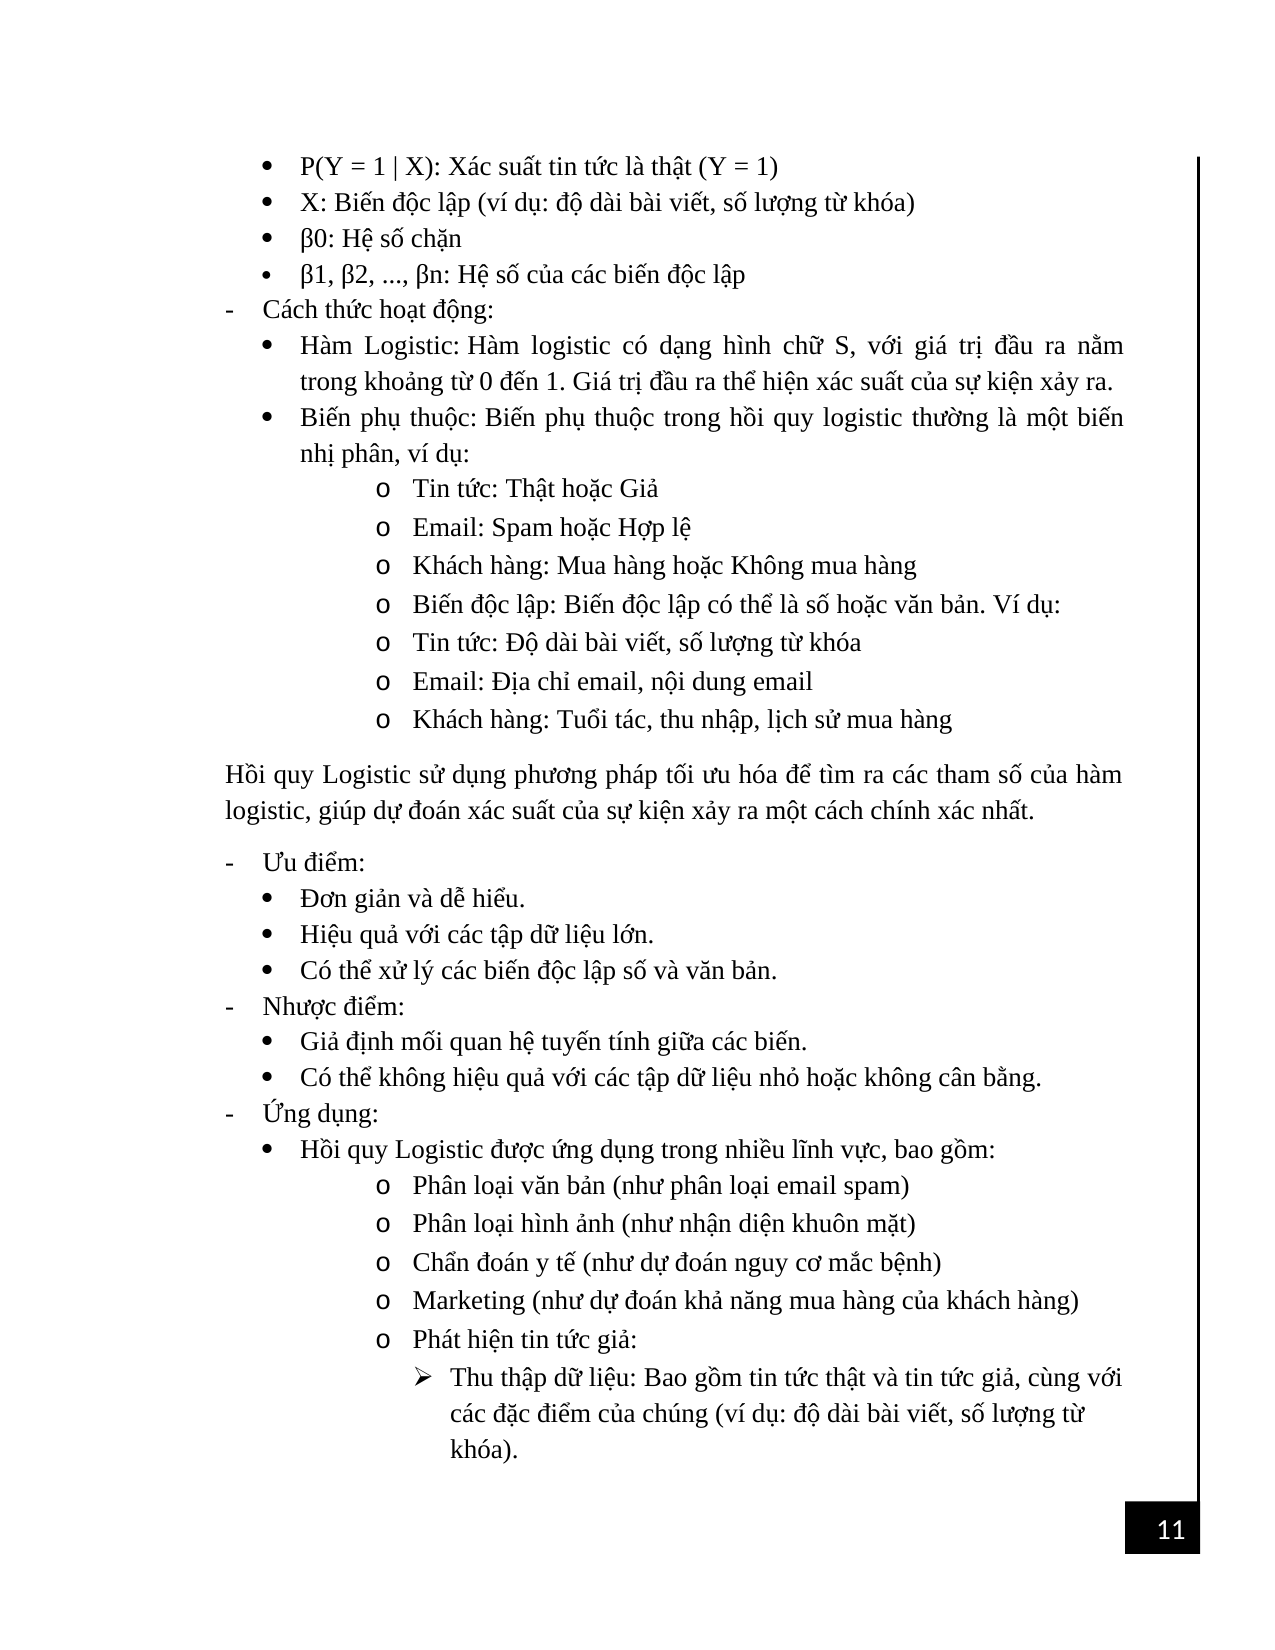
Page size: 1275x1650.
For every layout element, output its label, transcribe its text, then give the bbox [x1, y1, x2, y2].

list Tin tức: Thật hoặc Giả [375, 472, 1125, 506]
list Phân loại văn bản (như phân loại email spam) [375, 1169, 1125, 1202]
list Tin tức: Độ dài bài viết, số lượng từ khóa [375, 626, 1125, 659]
list X: Biến độc lập (ví dụ: độ dài bài viết, số lượng từ khóa) [262, 186, 1125, 217]
list Hàm Logistic: Hàm logistic có dạng hình chữ S, với giá trị đầu ra nằm trong khoảng từ 0 đến 1. Giá trị đầu ra thể hiện xác suất của sự kiện xảy ra. [262, 329, 1125, 396]
list P(Y = 1 | X): Xác suất tin tức là thật (Y = 1) [262, 150, 1125, 181]
list Đơn giản và dễ hiểu. [262, 882, 1125, 913]
list Nhược điểm: [225, 990, 1125, 1021]
list Ưu điểm: [225, 846, 1125, 877]
list Khách hàng: Tuổi tác, thu nhập, lịch sử mua hàng [375, 703, 1125, 736]
list Biến độc lập: Biến độc lập có thể là số hoặc văn bản. Ví dụ: [375, 588, 1125, 621]
list β1, β2, ..., βn: Hệ số của các biến độc lập [262, 258, 1125, 289]
list Phân loại hình ảnh (như nhận diện khuôn mặt) [375, 1207, 1125, 1241]
list Giả định mối quan hệ tuyến tính giữa các biến. [262, 1026, 1125, 1057]
list Email: Spam hoặc Hợp lệ [375, 511, 1125, 544]
list Biến phụ thuộc: Biến phụ thuộc trong hồi quy logistic thường là một biến nhị phân, ví dụ: [262, 401, 1125, 468]
list Ứng dụng: [225, 1097, 1125, 1128]
list Khách hàng: Mua hàng hoặc Không mua hàng [375, 549, 1125, 583]
list Thu thập dữ liệu: Bao gồm tin tức thật và tin tức giả, cùng với các đặc điểm của chúng (ví dụ: độ dài bài viết, số lượng từ khóa). [412, 1361, 1125, 1464]
list Phát hiện tin tức giả: [375, 1323, 1125, 1356]
list β0: Hệ số chặn [262, 222, 1125, 253]
list Có thể không hiệu quả với các tập dữ liệu nhỏ hoặc không cân bằng. [262, 1061, 1125, 1093]
list Marketing (như dự đoán khả năng mua hàng của khách hàng) [375, 1284, 1125, 1318]
list Chẩn đoán y tế (như dự đoán nguy cơ mắc bệnh) [375, 1246, 1125, 1279]
list Hiệu quả với các tập dữ liệu lớn. [262, 918, 1125, 949]
text Hồi quy Logistic sử dụng phương pháp tối ưu hóa để tìm ra các tham số của hàm logistic, giúp dự đoán xác suất của sự kiện xảy ra một cách chính xác nhất. [225, 758, 1125, 825]
list Có thể xử lý các biến độc lập số và văn bản. [262, 954, 1125, 985]
list Hồi quy Logistic được ứng dụng trong nhiều lĩnh vực, bao gồm: [262, 1133, 1125, 1164]
list Email: Địa chỉ email, nội dung email [375, 664, 1125, 698]
list Cách thức hoạt động: [225, 293, 1125, 325]
